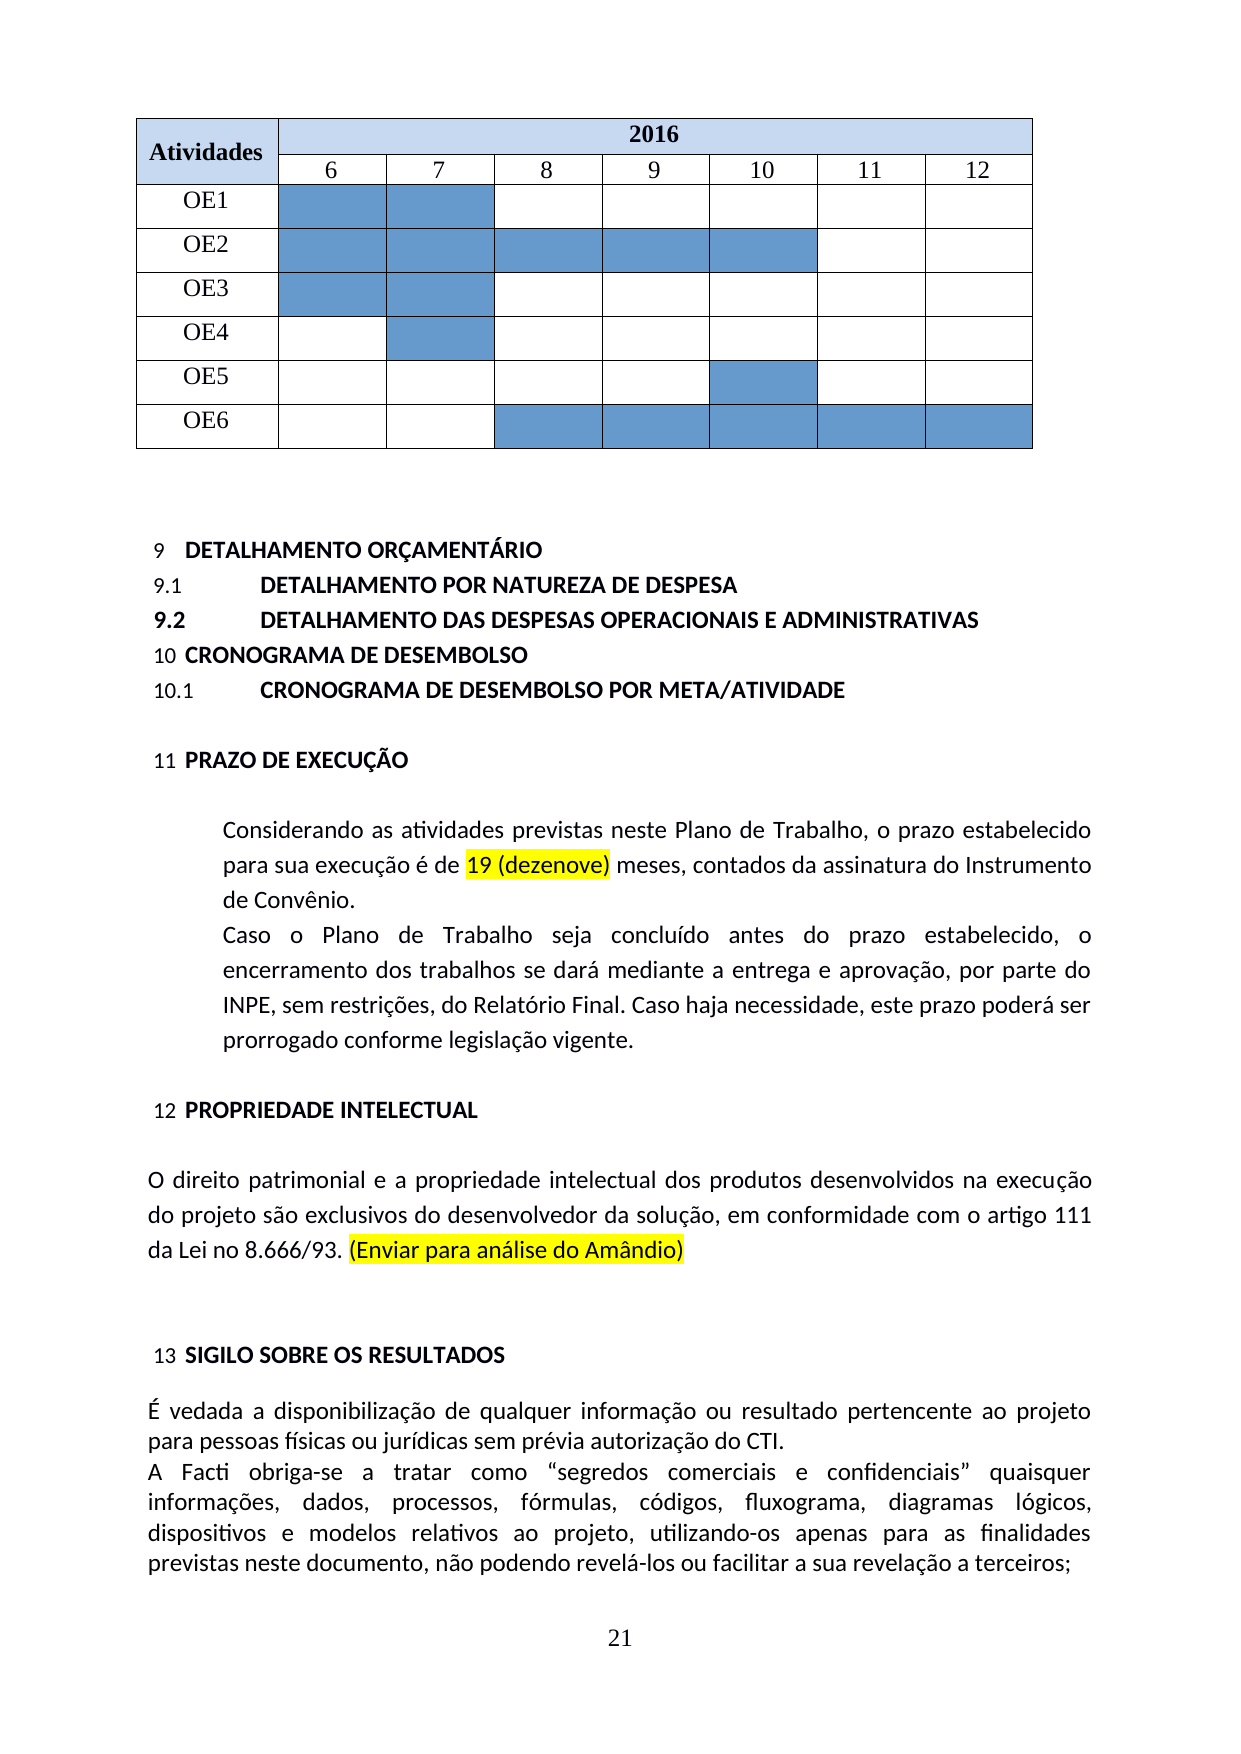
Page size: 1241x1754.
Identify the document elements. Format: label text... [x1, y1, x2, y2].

list Considerando as atividades previstas neste Plano de Trabalho, o prazo estabelecido para sua execução é de 19 (dezenove) meses, contados da assinatura do Instrumento de Convênio. [223, 814, 1092, 914]
list DETALHAMENTO POR NATUREZA DE DESPESA [148, 569, 1092, 599]
table_cell [495, 405, 602, 448]
table_cell 6 [279, 155, 386, 184]
table_cell [710, 317, 817, 360]
table_cell [279, 229, 386, 272]
table_cell [926, 273, 1032, 316]
list CRONOGRAMA DE DESEMBOLSO [148, 639, 1092, 669]
table_cell [495, 361, 602, 404]
table_cell [710, 185, 817, 228]
table_cell [926, 185, 1032, 228]
table_cell [387, 361, 494, 404]
table_cell [603, 185, 709, 228]
table_cell [603, 361, 709, 404]
table_cell [495, 185, 602, 228]
table_header 2016 [279, 119, 1032, 154]
table_cell [603, 317, 709, 360]
text A Facti obriga-se a tratar como “segredos comerciais e confidenciais” quaisquer informações, dados, processos, fórmulas, códigos, fluxograma, diagramas lógicos, dispositivos e modelos relativos ao projeto, utilizando-os apenas para as finalidades previstas neste documento, não podendo revelá-los ou facilitar a sua revelação a terceiros; [148, 1456, 1092, 1578]
table_cell 8 [495, 155, 602, 184]
list SIGILO SOBRE OS RESULTADOS [148, 1339, 1092, 1369]
table_cell [710, 405, 817, 448]
table_cell 11 [818, 155, 925, 184]
table_cell [818, 273, 925, 316]
table_cell OE3 [137, 273, 278, 316]
list CRONOGRAMA DE DESEMBOLSO POR META/ATIVIDADE [148, 674, 1092, 704]
table_cell [818, 361, 925, 404]
table_cell 7 [387, 155, 494, 184]
table_cell [926, 361, 1032, 404]
list DETALHAMENTO DAS DESPESAS OPERACIONAIS E ADMINISTRATIVAS [148, 604, 1092, 634]
table_cell [926, 317, 1032, 360]
table_cell [495, 317, 602, 360]
table_cell [603, 273, 709, 316]
table_cell [387, 317, 494, 360]
table_cell [387, 185, 494, 228]
table_cell OE1 [137, 185, 278, 228]
table_cell [710, 229, 817, 272]
table_cell [279, 273, 386, 316]
table_cell OE6 [137, 405, 278, 448]
table_cell [710, 273, 817, 316]
table_cell 12 [926, 155, 1032, 184]
table_cell [495, 229, 602, 272]
table_cell [279, 405, 386, 448]
list PROPRIEDADE INTELECTUAL [148, 1094, 1092, 1124]
table_cell [387, 405, 494, 448]
text É vedada a disponibilização de qualquer informação ou resultado pertencente ao projeto para pessoas físicas ou jurídicas sem prévia autorização do CTI. [148, 1395, 1092, 1456]
table_header Atividades [137, 119, 278, 184]
table_cell [495, 273, 602, 316]
table_cell [387, 273, 494, 316]
list PRAZO DE EXECUÇÃO [148, 744, 1092, 774]
list Caso o Plano de Trabalho seja concluído antes do prazo estabelecido, o encerramento dos trabalhos se dará mediante a entrega e aprovação, por parte do INPE, sem restrições, do Relatório Final. Caso haja necessidade, este prazo poderá ser prorrogado conforme legislação vigente. [223, 919, 1092, 1054]
table_cell 9 [603, 155, 709, 184]
table_cell [818, 317, 925, 360]
table_cell OE2 [137, 229, 278, 272]
table_cell [818, 185, 925, 228]
table_cell OE4 [137, 317, 278, 360]
table_cell [926, 229, 1032, 272]
table_cell [279, 317, 386, 360]
list O direito patrimonial e a propriedade intelectual dos produtos desenvolvidos na execução do projeto são exclusivos do desenvolvedor da solução, em conformidade com o artigo 111 da Lei no 8.666/93. (Enviar para análise do Amândio) [148, 1164, 1092, 1264]
table_cell [603, 405, 709, 448]
table_cell [926, 405, 1032, 448]
table_cell [710, 361, 817, 404]
table_cell 10 [710, 155, 817, 184]
table_cell OE5 [137, 361, 278, 404]
table_cell [387, 229, 494, 272]
table_cell [603, 229, 709, 272]
list DETALHAMENTO ORÇAMENTÁRIO [148, 534, 1092, 564]
table_cell [279, 185, 386, 228]
table_cell [818, 229, 925, 272]
table_cell [818, 405, 925, 448]
table_cell [279, 361, 386, 404]
